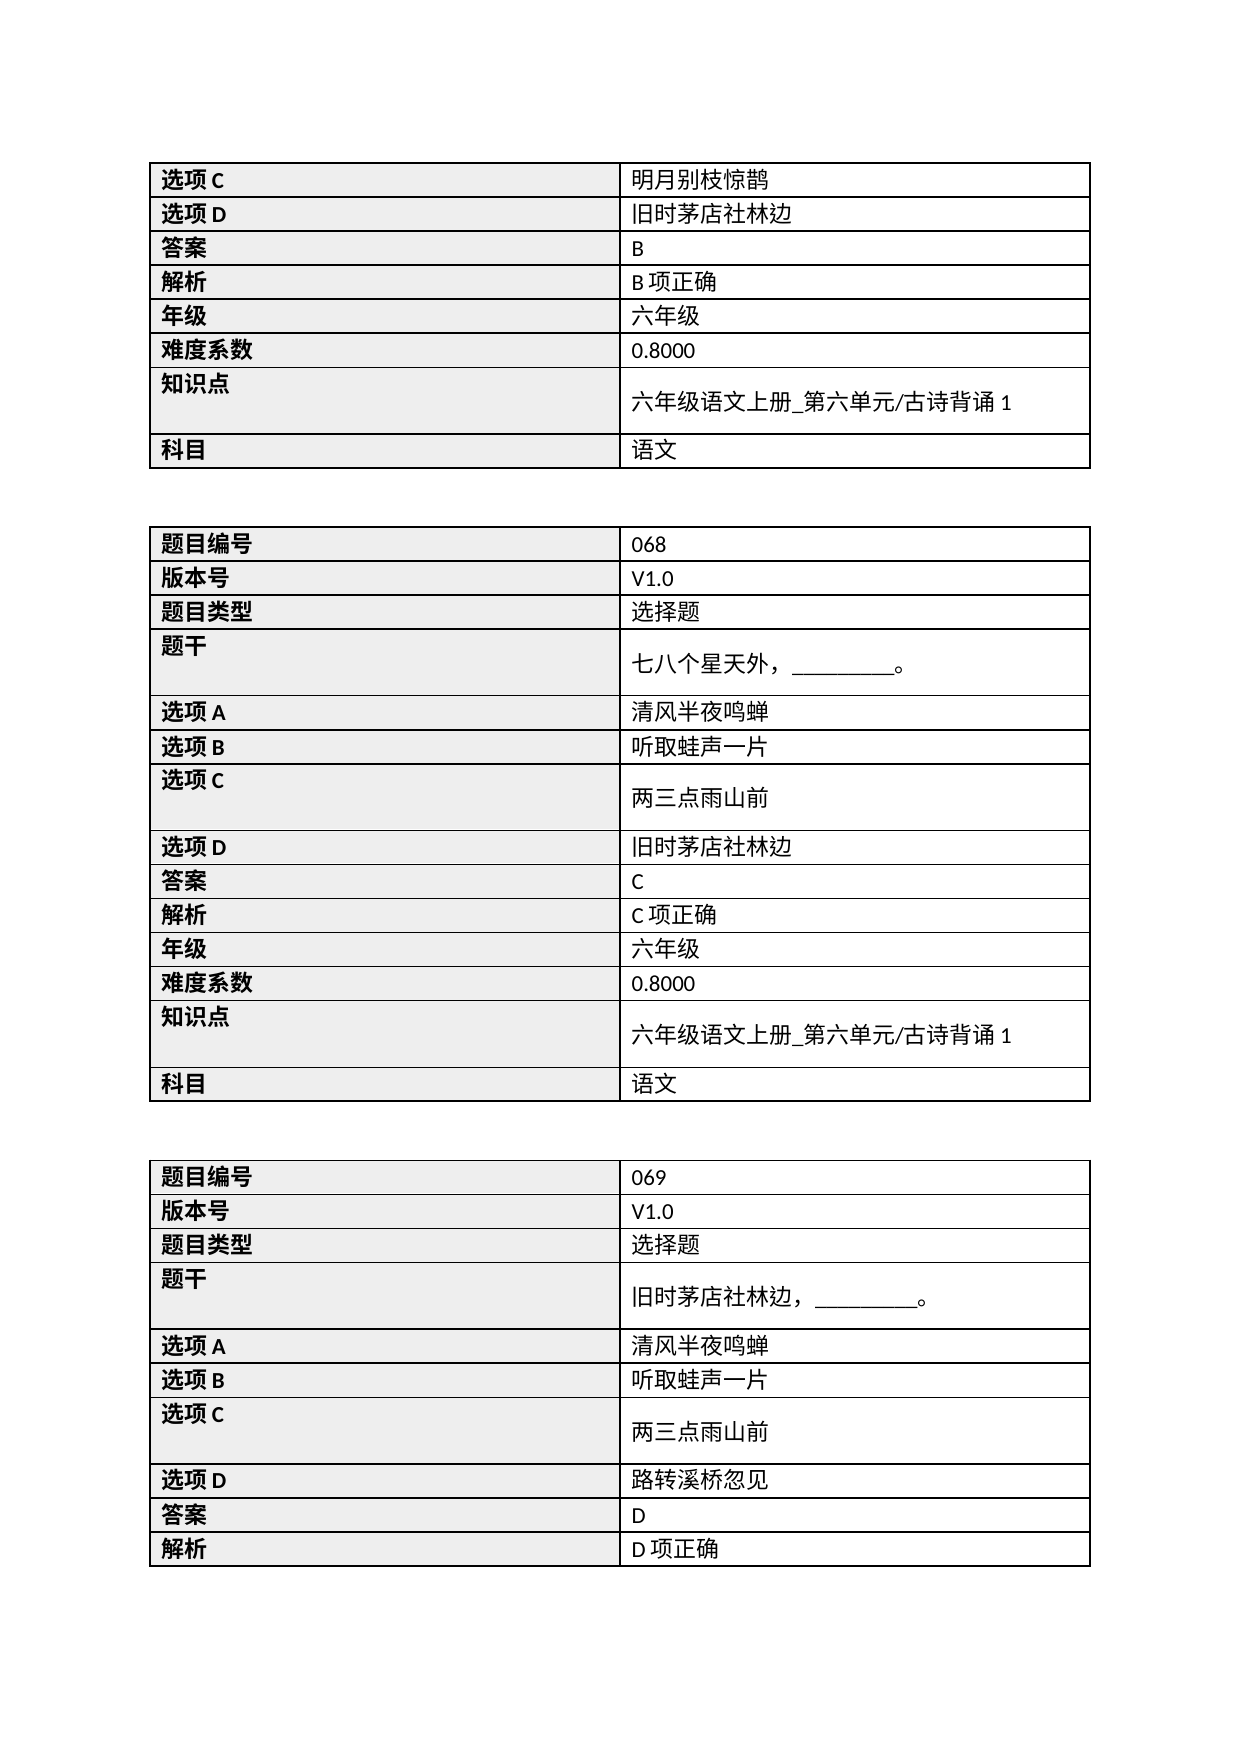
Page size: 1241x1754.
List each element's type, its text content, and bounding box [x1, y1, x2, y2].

table_cell 六年级语文上册_第六单元/古诗背诵1 [621, 1001, 1089, 1066]
table_cell 七八个星天外，_________。 [621, 630, 1089, 695]
table_cell C [621, 865, 1089, 898]
table_cell 解析 [151, 1533, 619, 1565]
table_cell 选项D [151, 831, 619, 863]
table_cell 年级 [151, 933, 619, 966]
table_cell 版本号 [151, 562, 619, 594]
table_cell 清风半夜鸣蝉 [621, 696, 1089, 729]
table_cell D [621, 1499, 1089, 1531]
table_cell 答案 [151, 865, 619, 898]
table_cell 明月别枝惊鹊 [621, 164, 1089, 196]
table_cell 题目类型 [151, 1229, 619, 1262]
table_cell 选项C [151, 765, 619, 829]
table_header 068 [621, 528, 1089, 560]
table_cell 六年级 [621, 933, 1089, 966]
table_cell 答案 [151, 232, 619, 264]
table_cell V1.0 [621, 1195, 1089, 1228]
table_cell 难度系数 [151, 967, 619, 1000]
table_cell 科目 [151, 435, 619, 467]
table_cell 解析 [151, 899, 619, 932]
table_cell 两三点雨山前 [621, 765, 1089, 829]
table_cell 解析 [151, 266, 619, 298]
table_cell V1.0 [621, 562, 1089, 594]
table_cell 选项A [151, 696, 619, 729]
table_cell 选项C [151, 1398, 619, 1463]
table_cell 选项B [151, 731, 619, 763]
table_cell 选项A [151, 1330, 619, 1362]
table_cell 旧时茅店社林边 [621, 831, 1089, 863]
table_cell 六年级 [621, 300, 1089, 332]
table_cell 版本号 [151, 1195, 619, 1228]
table_cell 路转溪桥忽见 [621, 1465, 1089, 1497]
table_cell 答案 [151, 1499, 619, 1531]
table_cell B项正确 [621, 266, 1089, 298]
table_cell 题目类型 [151, 596, 619, 628]
table_cell 旧时茅店社林边，_________。 [621, 1263, 1089, 1328]
table_cell 题干 [151, 630, 619, 695]
table_cell 选项D [151, 198, 619, 230]
table_cell 年级 [151, 300, 619, 332]
table_cell 知识点 [151, 368, 619, 433]
table_cell 选项C [151, 164, 619, 196]
table_cell 科目 [151, 1068, 619, 1100]
table_cell 清风半夜鸣蝉 [621, 1330, 1089, 1362]
table_cell 选项B [151, 1364, 619, 1396]
table_cell 选择题 [621, 596, 1089, 628]
table_cell 选择题 [621, 1229, 1089, 1262]
table_header 题目编号 [151, 1161, 619, 1193]
table_header 069 [621, 1161, 1089, 1193]
table_header 题目编号 [151, 528, 619, 560]
table_cell 知识点 [151, 1001, 619, 1066]
table_cell 两三点雨山前 [621, 1398, 1089, 1463]
table_cell 听取蛙声一片 [621, 731, 1089, 763]
table_cell 语文 [621, 1068, 1089, 1100]
table_cell B [621, 232, 1089, 264]
table_cell 选项D [151, 1465, 619, 1497]
table_cell C项正确 [621, 899, 1089, 932]
table_cell 题干 [151, 1263, 619, 1328]
table_cell 难度系数 [151, 334, 619, 366]
table_cell 旧时茅店社林边 [621, 198, 1089, 230]
table_cell 听取蛙声一片 [621, 1364, 1089, 1396]
table_cell 六年级语文上册_第六单元/古诗背诵1 [621, 368, 1089, 433]
table_cell 语文 [621, 435, 1089, 467]
table_cell D项正确 [621, 1533, 1089, 1565]
table_cell 0.8000 [621, 334, 1089, 366]
table_cell 0.8000 [621, 967, 1089, 1000]
